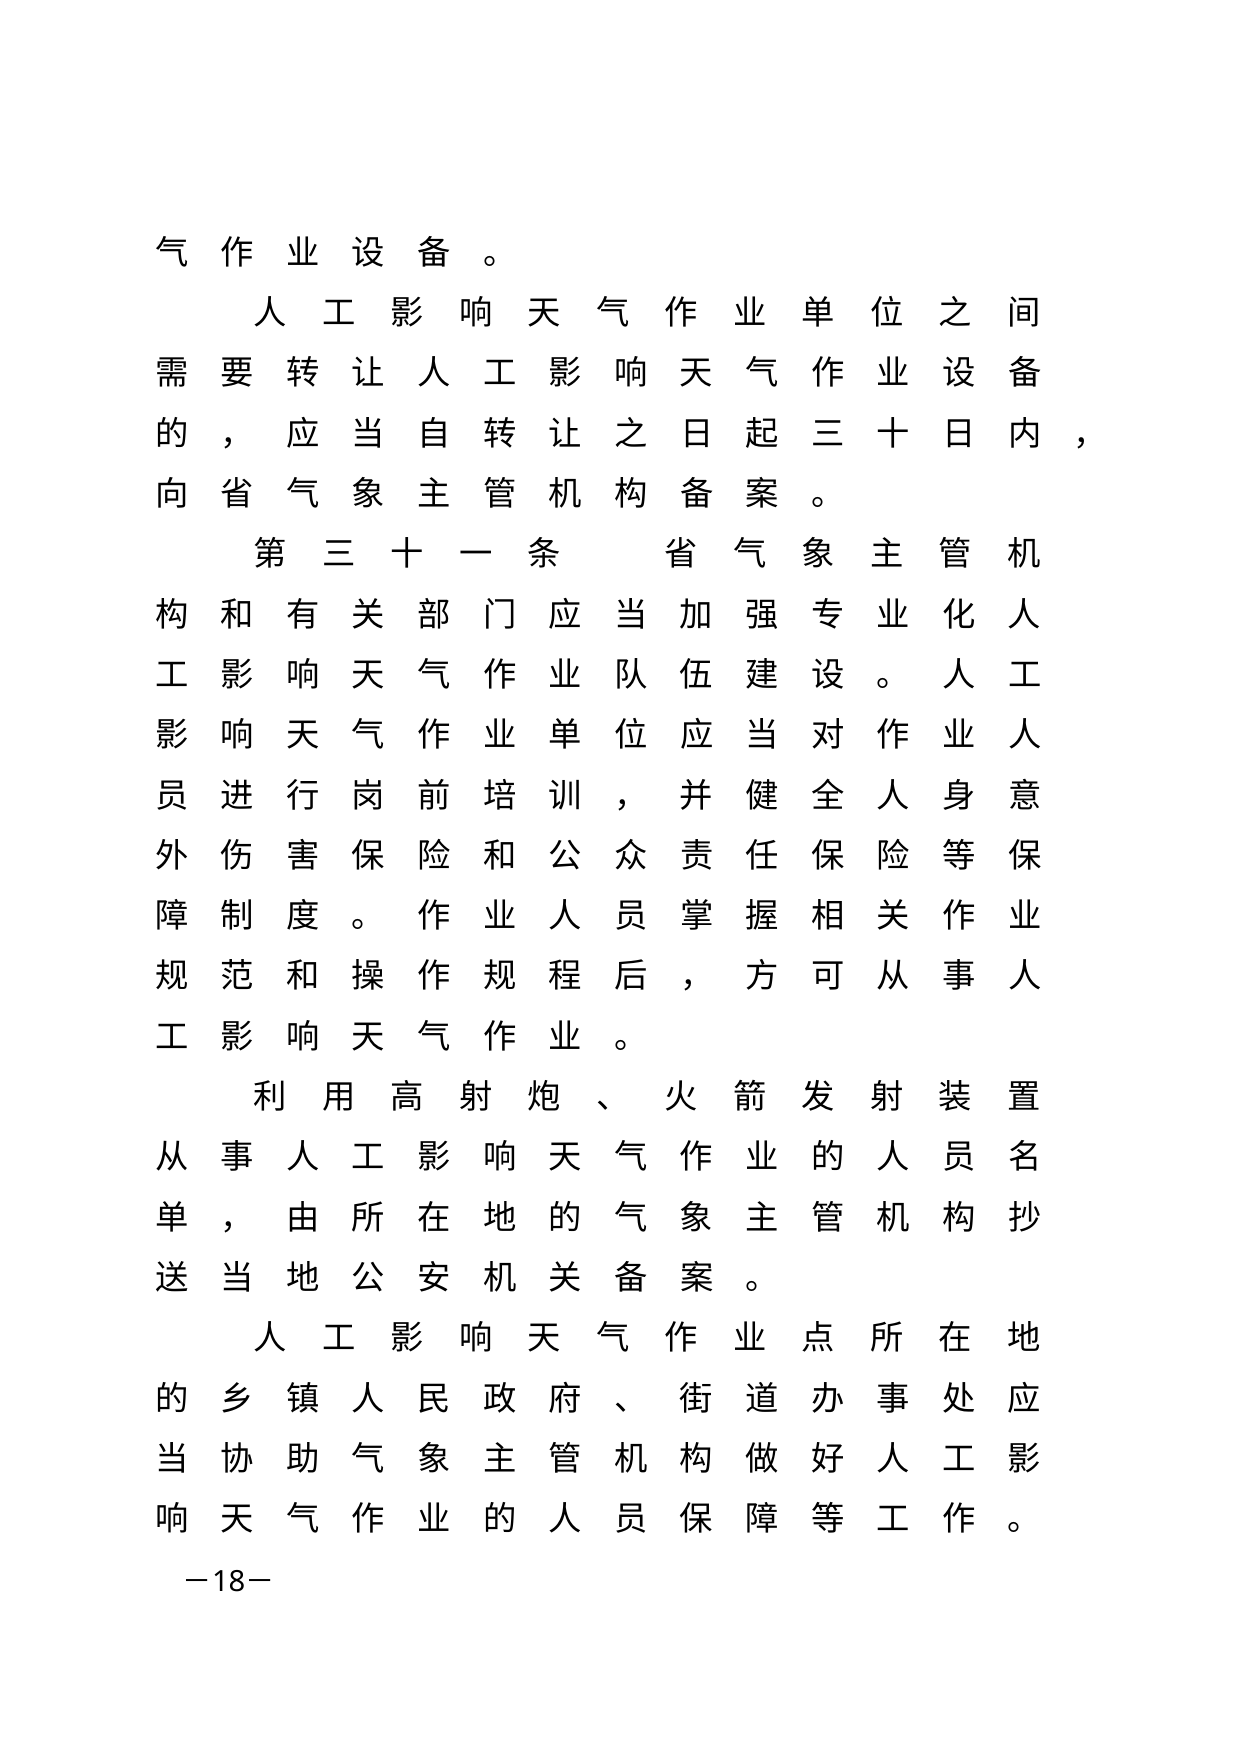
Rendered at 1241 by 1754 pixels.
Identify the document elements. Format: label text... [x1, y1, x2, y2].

text 利用高射炮、火箭发射装置从事人工影响天气作业的人员名单，由所在地的气象主管机构抄送当地公安机关备案。 [155, 1064, 1073, 1305]
text 人工影响天气作业点所在地的乡镇人民政府、街道办事处应当协助气象主管机构做好人工影响天气作业的人员保障等工作。 [155, 1305, 1073, 1546]
text 人工影响天气作业单位之间需要转让人工影响天气作业设备的，应当自转让之日起三十日内，向省气象主管机构备案。 [155, 280, 1073, 521]
text （三）使用年检不合格、超过有效期或者报废的人工影响天气作业设备。 [155, 219, 1073, 280]
text 第三十一条 省气象主管机构和有关部门应当加强专业化人工影响天气作业队伍建设。人工影响天气作业单位应当对作业人员进行岗前培训，并健全人身意外伤害保险和公众责任保险等保障制度。作业人员掌握相关作业规范和操作规程后，方可从事人工影响天气作业。 [155, 521, 1073, 1064]
